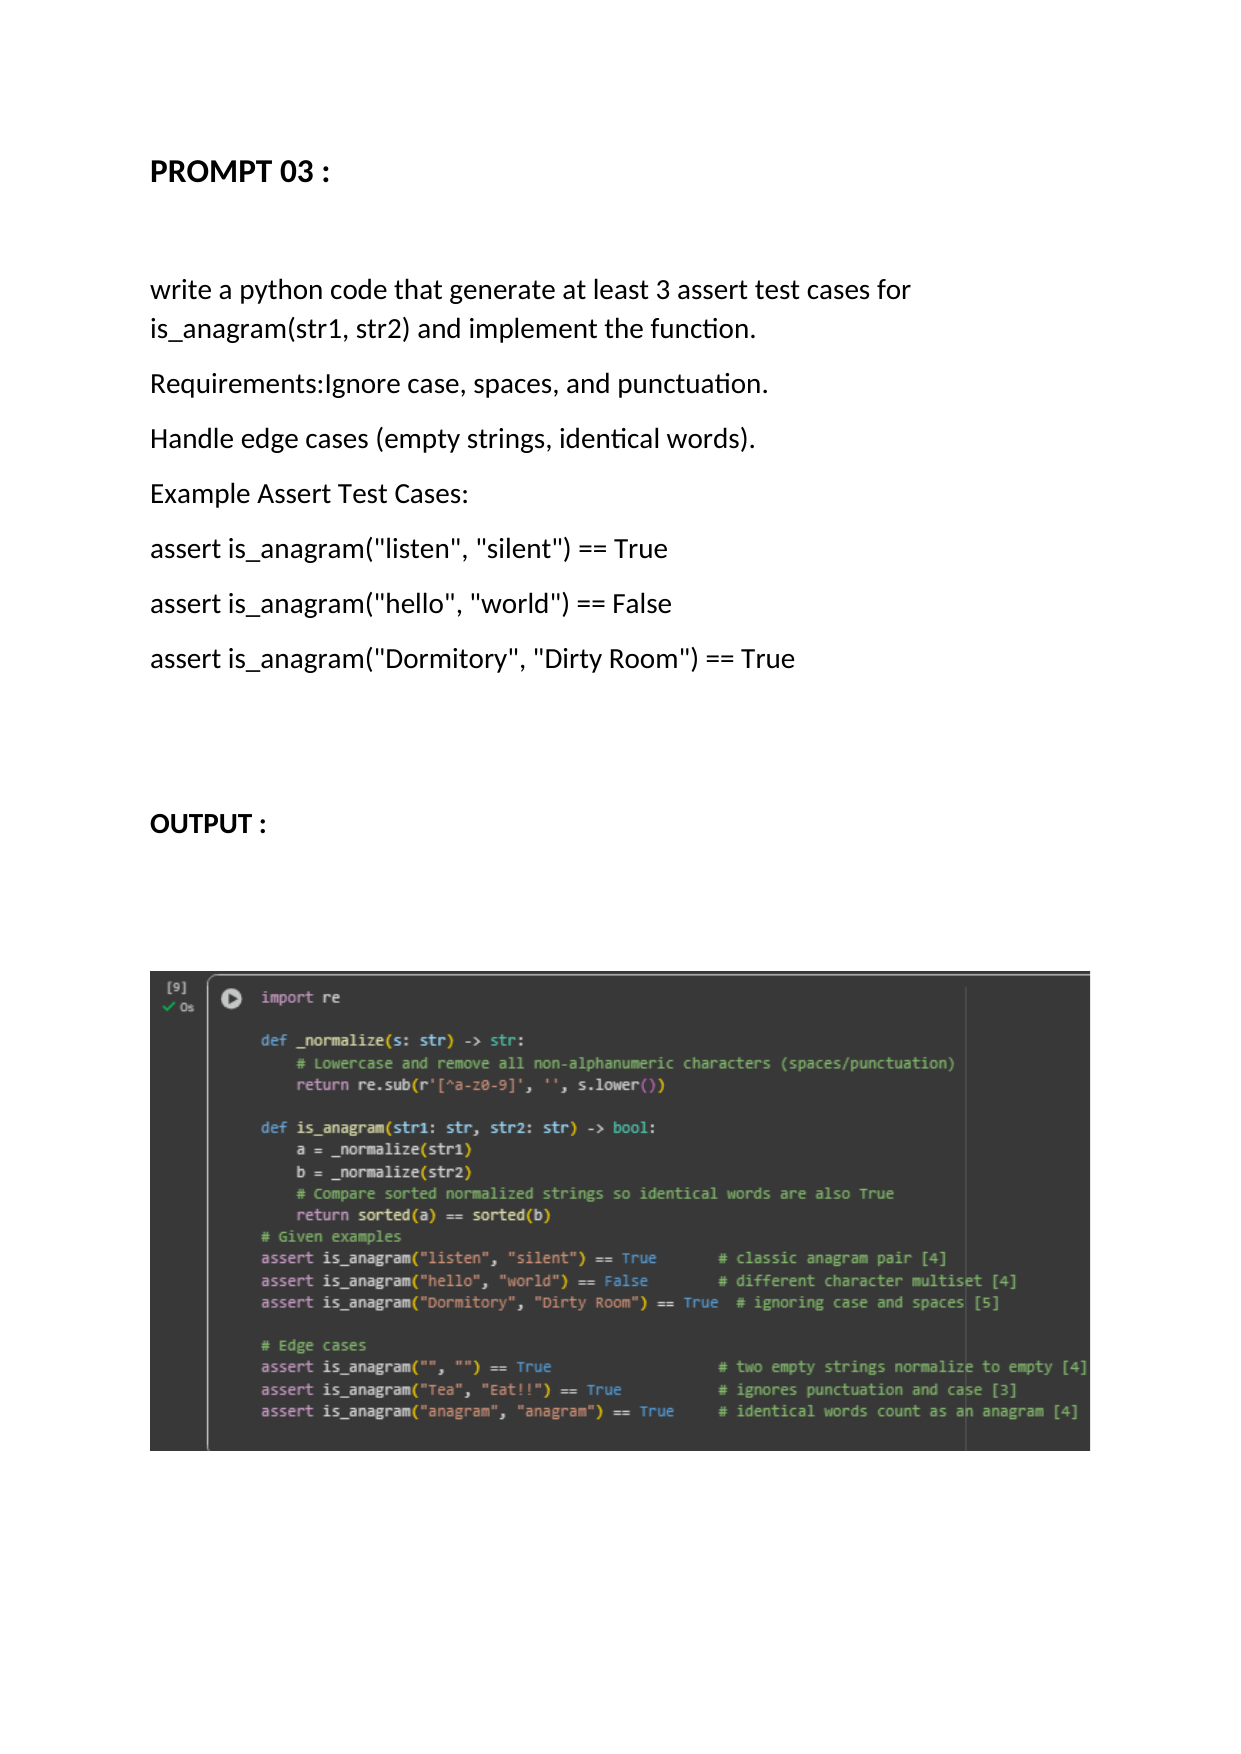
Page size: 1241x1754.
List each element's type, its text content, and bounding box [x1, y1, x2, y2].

text Example Assert Test Cases: [150, 475, 1090, 511]
text Handle edge cases (empty strings, identical words). [150, 420, 1090, 456]
text Requirements:Ignore case, spaces, and punctuation. [150, 365, 1090, 400]
text assert is_anagram("Dormitory", "Dirty Room") == True [150, 640, 1090, 676]
text write a python code that generate at least 3 assert test cases for is_anagram(str1, str2) and implement the function. [150, 271, 1090, 345]
picture [150, 971, 1091, 1451]
text assert is_anagram("listen", "silent") == True [150, 530, 1090, 566]
text OUTPUT : [150, 806, 1090, 841]
text PROMPT 03 : [150, 150, 1090, 191]
text assert is_anagram("hello", "world") == False [150, 585, 1090, 621]
